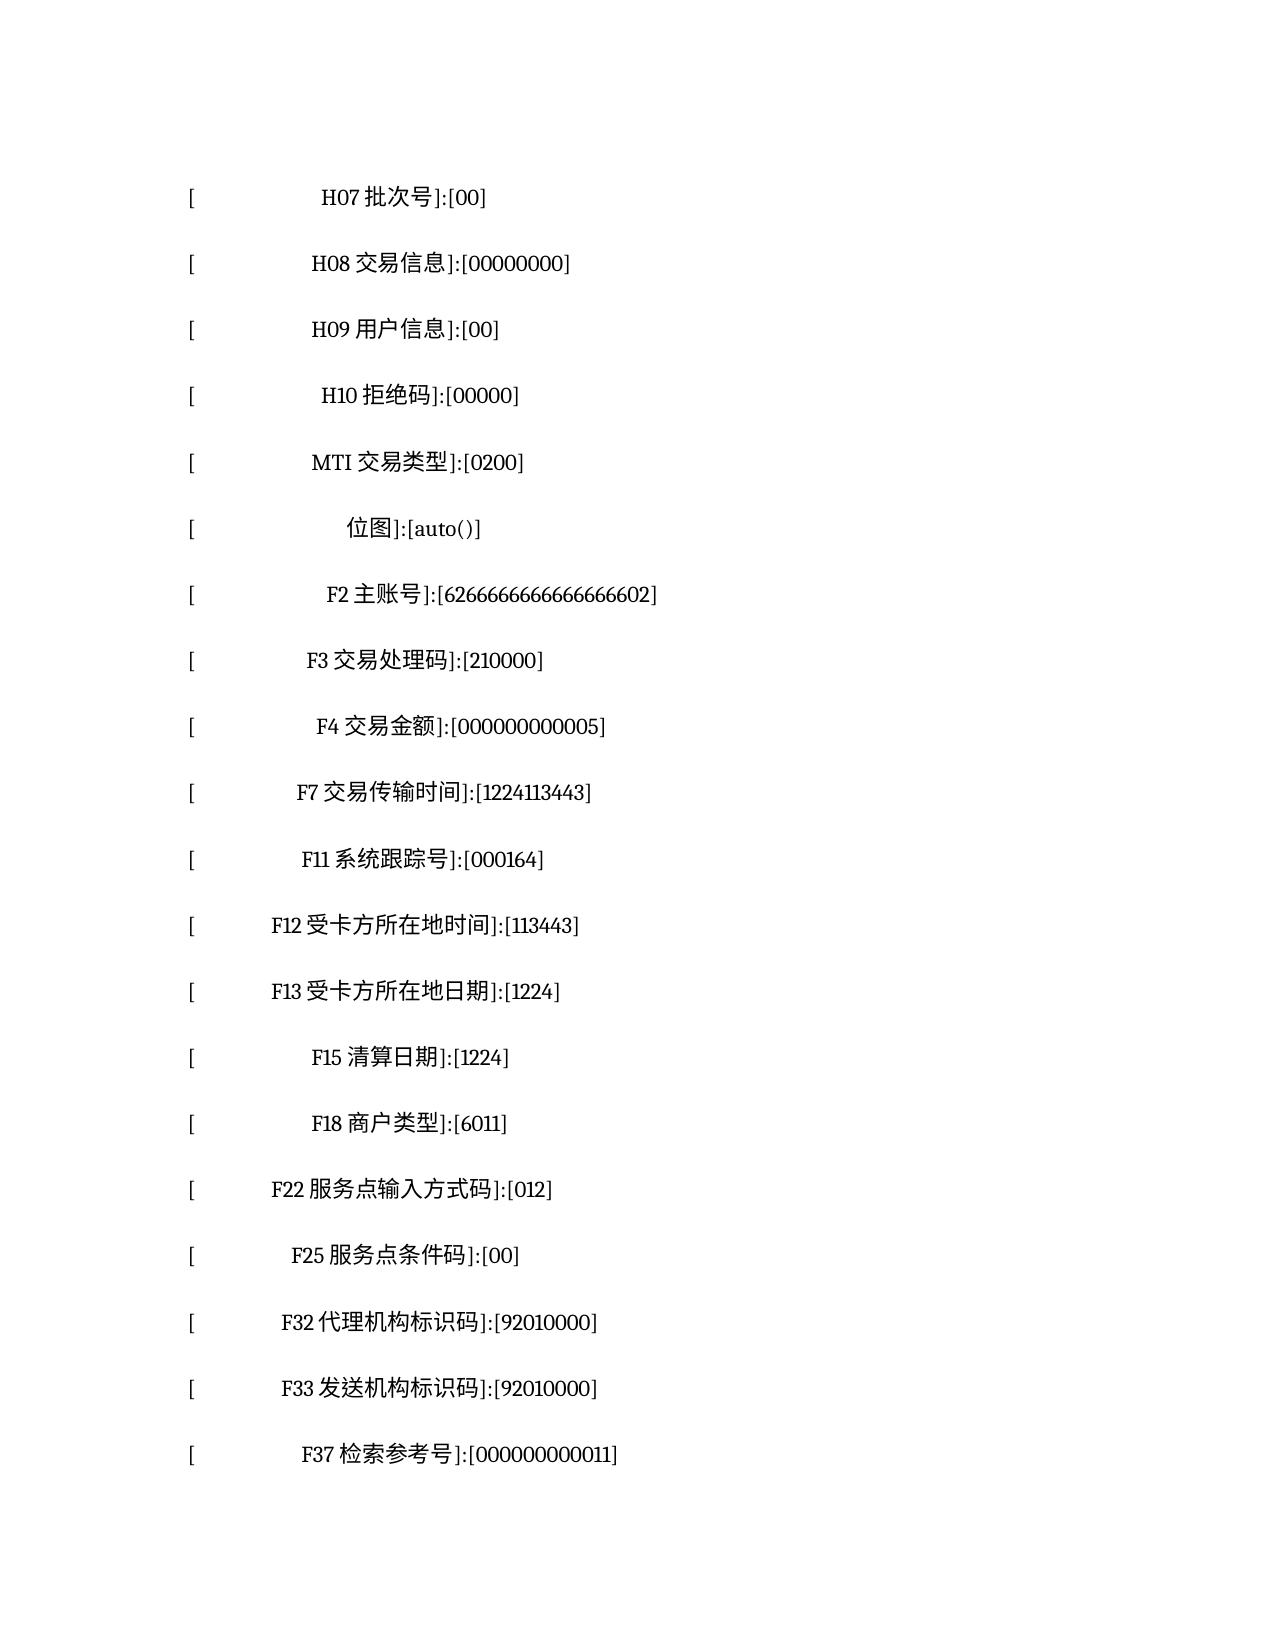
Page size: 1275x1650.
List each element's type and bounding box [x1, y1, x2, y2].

text [187, 150, 1087, 1499]
